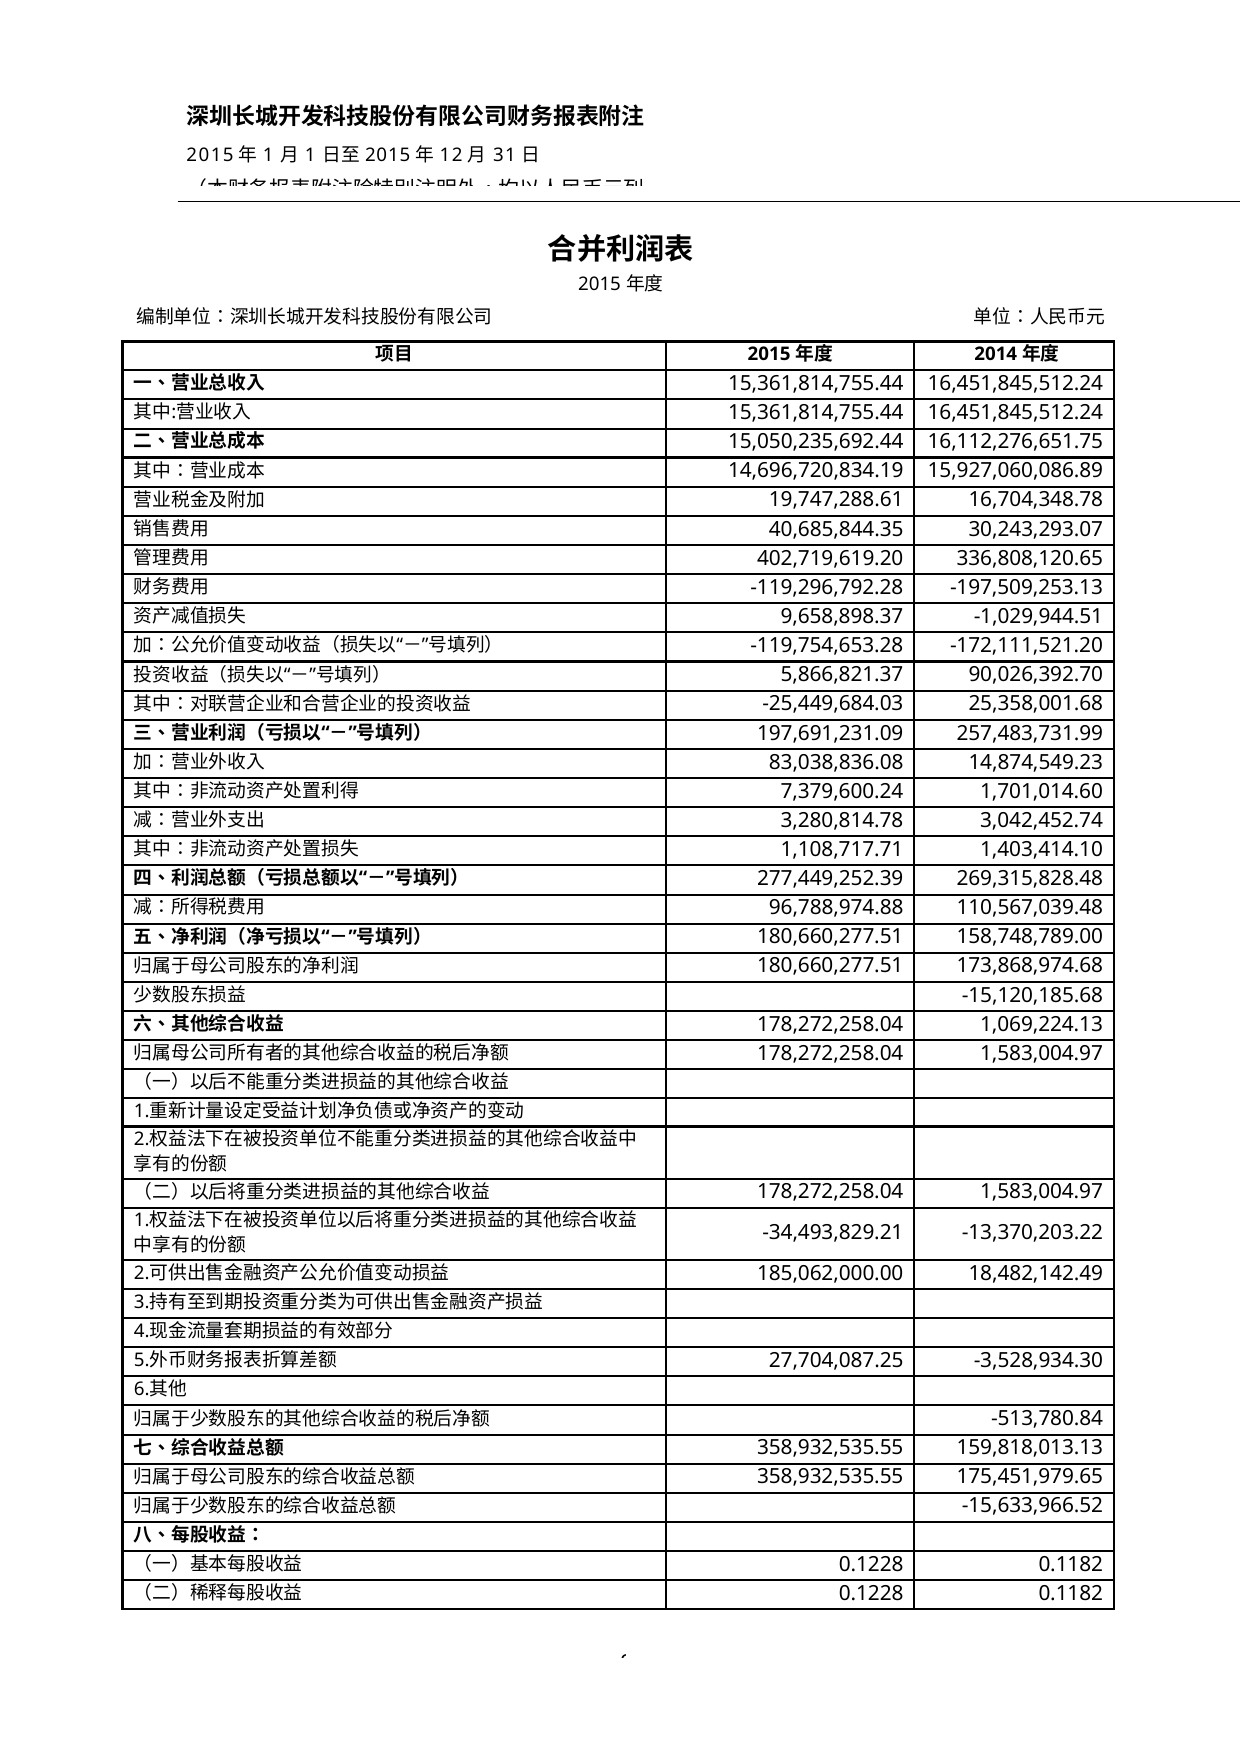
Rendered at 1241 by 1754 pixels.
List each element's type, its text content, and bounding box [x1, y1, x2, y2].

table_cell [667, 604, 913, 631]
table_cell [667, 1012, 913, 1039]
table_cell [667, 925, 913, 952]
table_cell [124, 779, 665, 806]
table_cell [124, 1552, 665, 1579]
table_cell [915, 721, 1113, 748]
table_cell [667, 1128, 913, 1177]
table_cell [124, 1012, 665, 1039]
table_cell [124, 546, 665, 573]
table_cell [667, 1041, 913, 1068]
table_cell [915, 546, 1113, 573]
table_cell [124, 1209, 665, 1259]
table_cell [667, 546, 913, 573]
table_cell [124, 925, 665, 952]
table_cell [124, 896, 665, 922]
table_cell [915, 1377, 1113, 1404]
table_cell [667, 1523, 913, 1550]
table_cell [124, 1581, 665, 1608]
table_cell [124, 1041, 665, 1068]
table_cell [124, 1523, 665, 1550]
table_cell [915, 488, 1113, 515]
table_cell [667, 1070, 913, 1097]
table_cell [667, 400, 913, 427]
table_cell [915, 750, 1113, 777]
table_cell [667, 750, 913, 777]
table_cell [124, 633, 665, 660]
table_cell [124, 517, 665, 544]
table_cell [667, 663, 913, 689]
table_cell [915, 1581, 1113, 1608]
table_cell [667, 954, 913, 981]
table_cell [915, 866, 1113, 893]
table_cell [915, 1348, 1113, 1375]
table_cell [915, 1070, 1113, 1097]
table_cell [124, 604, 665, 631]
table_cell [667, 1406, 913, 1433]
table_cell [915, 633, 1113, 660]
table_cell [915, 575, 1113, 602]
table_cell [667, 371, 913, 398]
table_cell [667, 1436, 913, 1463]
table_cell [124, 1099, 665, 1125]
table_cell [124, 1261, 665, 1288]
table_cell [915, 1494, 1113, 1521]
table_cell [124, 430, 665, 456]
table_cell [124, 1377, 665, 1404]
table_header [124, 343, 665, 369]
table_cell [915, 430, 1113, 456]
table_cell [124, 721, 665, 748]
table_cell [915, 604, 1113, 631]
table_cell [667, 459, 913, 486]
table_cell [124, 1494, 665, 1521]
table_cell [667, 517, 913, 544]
text 编制单位：深圳长城开发科技股份有限公司 单位：人民币元 [112, 304, 1128, 329]
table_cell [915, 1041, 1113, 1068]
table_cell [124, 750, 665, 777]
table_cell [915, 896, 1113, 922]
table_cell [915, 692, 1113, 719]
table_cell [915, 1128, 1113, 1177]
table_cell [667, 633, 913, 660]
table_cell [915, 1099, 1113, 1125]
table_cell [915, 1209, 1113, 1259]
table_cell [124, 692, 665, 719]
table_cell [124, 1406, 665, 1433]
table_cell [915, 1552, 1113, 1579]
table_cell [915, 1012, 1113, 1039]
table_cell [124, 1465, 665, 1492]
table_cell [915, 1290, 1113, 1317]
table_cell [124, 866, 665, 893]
subtitle 合并利润表 [112, 228, 1128, 268]
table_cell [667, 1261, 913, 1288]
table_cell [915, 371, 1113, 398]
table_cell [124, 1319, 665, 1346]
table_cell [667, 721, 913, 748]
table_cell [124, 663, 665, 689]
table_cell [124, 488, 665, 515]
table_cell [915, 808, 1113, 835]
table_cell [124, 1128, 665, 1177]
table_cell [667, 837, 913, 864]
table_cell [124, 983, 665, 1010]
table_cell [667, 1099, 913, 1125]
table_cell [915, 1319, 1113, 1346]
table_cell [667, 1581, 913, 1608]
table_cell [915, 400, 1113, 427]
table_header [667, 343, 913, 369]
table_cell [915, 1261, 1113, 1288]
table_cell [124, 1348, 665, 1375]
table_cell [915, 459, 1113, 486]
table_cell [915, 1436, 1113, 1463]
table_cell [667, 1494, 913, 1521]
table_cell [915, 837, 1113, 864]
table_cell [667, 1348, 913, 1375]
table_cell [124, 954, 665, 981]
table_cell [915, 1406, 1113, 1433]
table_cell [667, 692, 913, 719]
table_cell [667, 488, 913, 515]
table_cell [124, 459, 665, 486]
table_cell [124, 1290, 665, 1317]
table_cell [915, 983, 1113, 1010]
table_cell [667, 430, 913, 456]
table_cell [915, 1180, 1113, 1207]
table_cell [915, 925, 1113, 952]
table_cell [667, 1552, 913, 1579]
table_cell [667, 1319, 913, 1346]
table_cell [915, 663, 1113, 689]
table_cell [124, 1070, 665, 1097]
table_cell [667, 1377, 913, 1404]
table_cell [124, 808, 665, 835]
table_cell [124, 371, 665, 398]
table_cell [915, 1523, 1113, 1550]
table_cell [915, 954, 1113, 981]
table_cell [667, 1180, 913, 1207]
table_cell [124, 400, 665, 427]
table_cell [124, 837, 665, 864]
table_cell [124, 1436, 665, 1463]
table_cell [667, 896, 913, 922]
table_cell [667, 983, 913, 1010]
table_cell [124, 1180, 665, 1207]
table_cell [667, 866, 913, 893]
text 2015 年度 [112, 270, 1128, 296]
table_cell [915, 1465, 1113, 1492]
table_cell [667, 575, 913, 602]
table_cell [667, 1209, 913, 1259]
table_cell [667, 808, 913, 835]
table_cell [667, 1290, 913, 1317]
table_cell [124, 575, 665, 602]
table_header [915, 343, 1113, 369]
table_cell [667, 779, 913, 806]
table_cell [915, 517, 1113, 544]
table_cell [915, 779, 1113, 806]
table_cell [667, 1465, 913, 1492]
